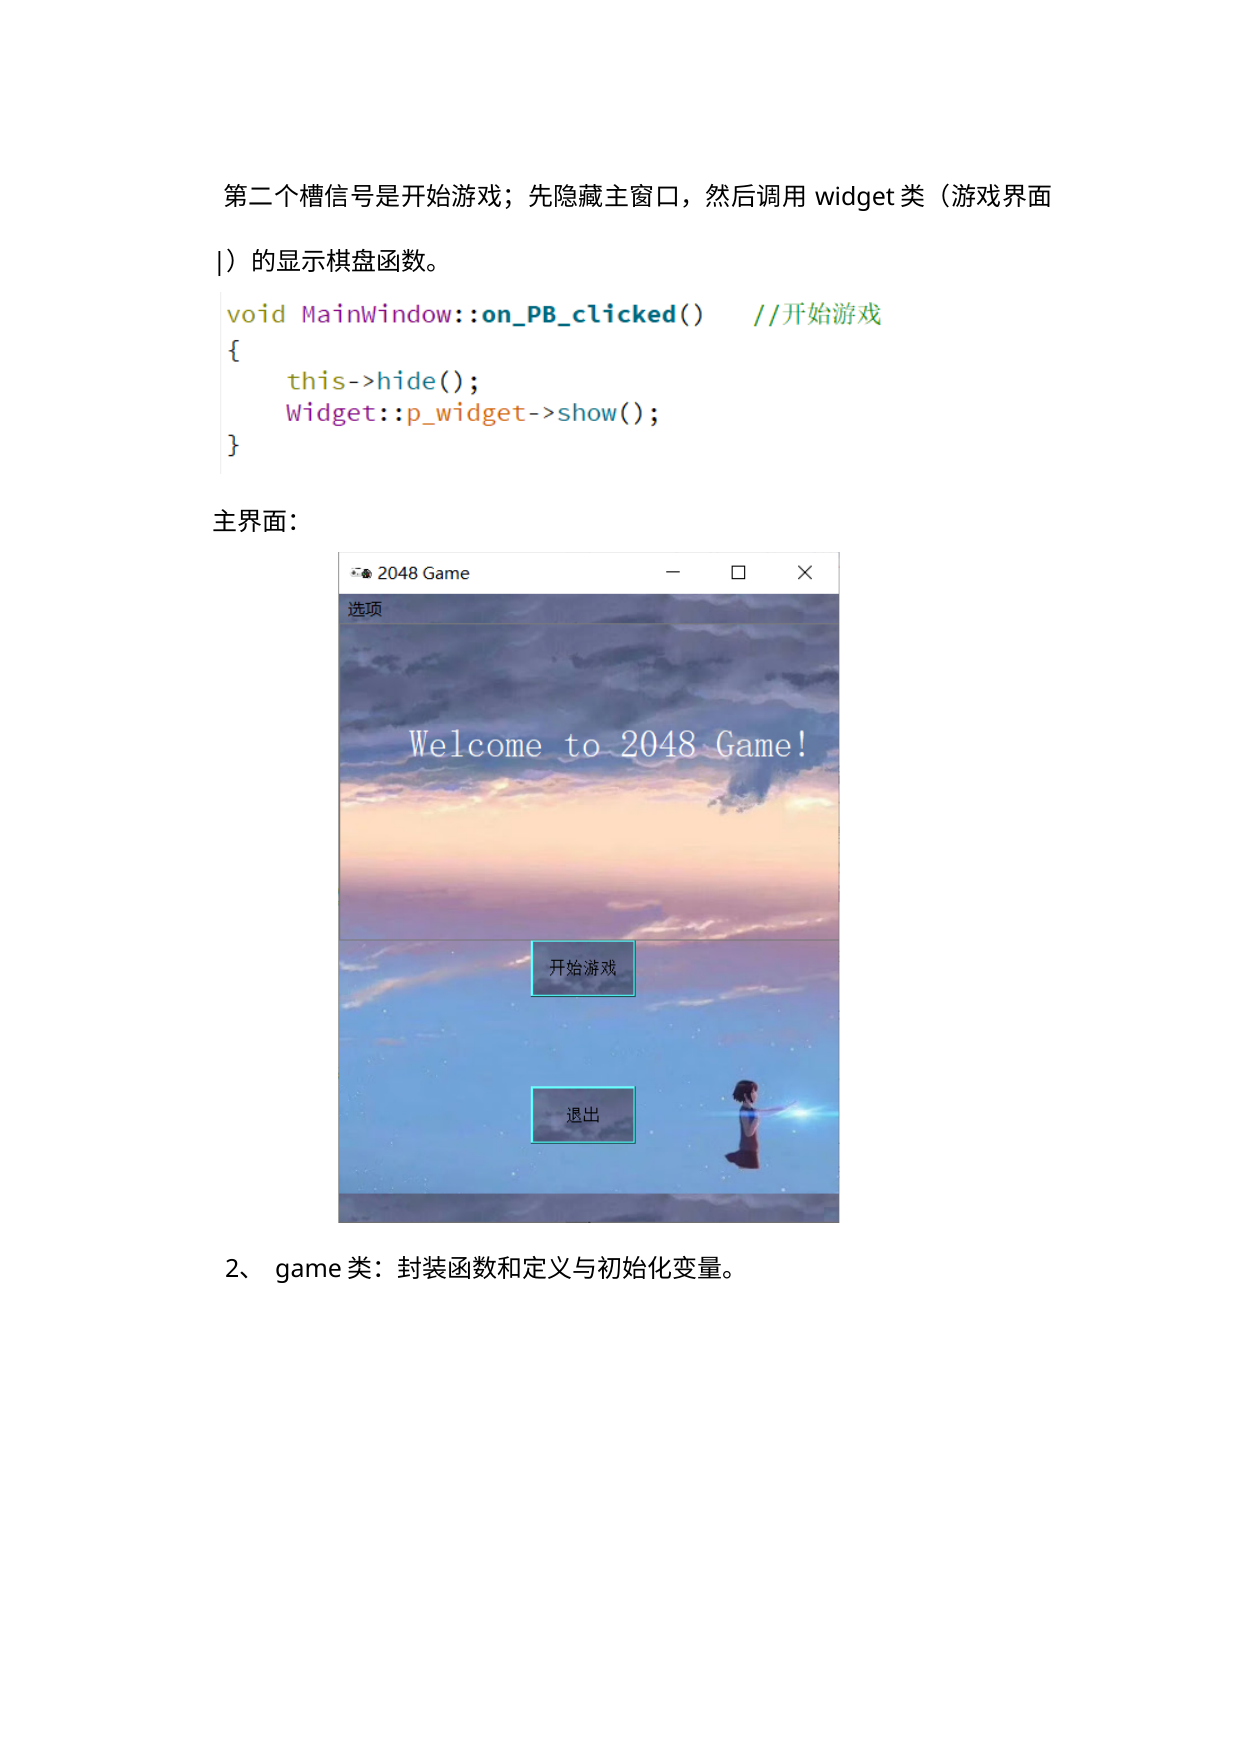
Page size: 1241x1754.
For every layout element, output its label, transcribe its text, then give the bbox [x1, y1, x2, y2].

picture [338, 552, 840, 1223]
text 主界面： [187, 487, 965, 552]
text 第二个槽信号是开始游戏；先隐藏主窗口，然后调用widget类（游戏界面|）的显示棋盘函数。 [187, 162, 1053, 292]
list game类：封装函数和定义与初始化变量。 [225, 1234, 1053, 1299]
picture [220, 292, 893, 474]
